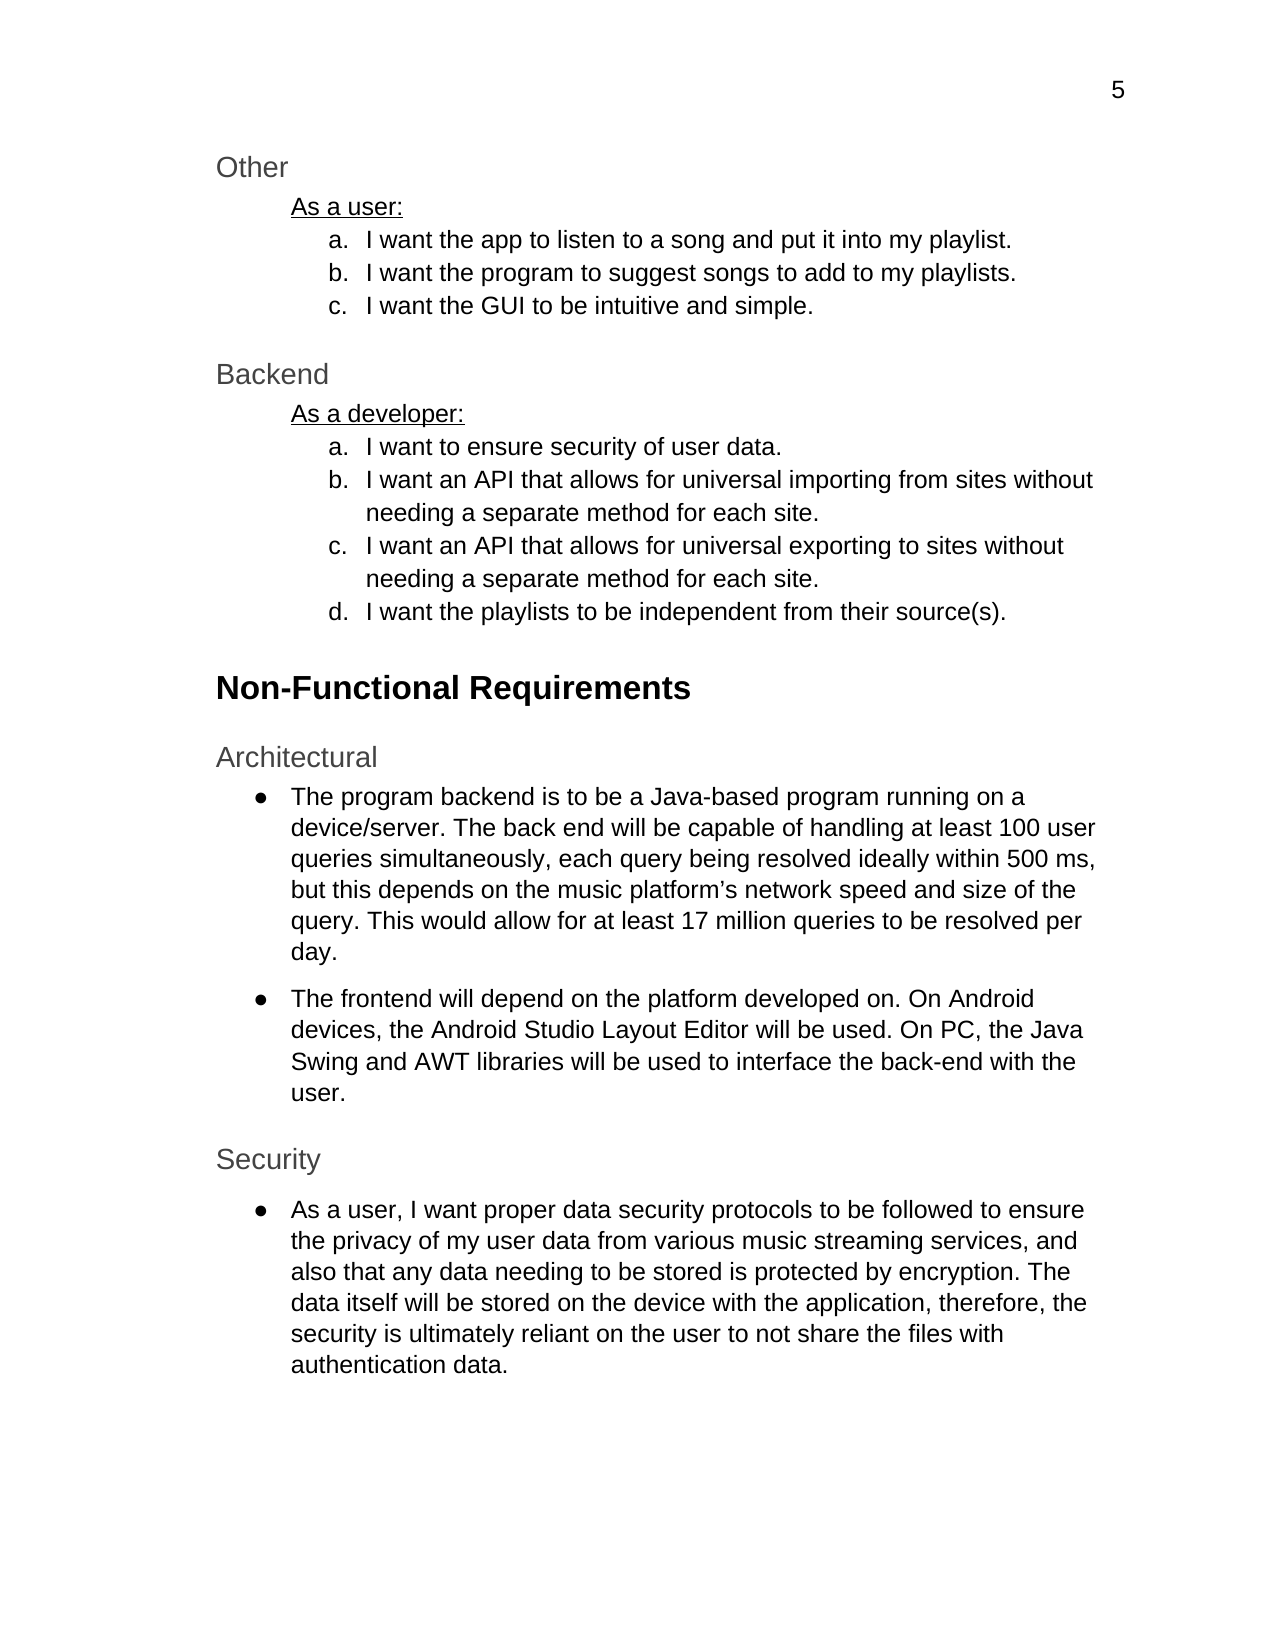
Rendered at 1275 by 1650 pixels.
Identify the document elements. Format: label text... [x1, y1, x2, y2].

subtitle Other [216, 150, 1125, 183]
text As a user: [216, 192, 1125, 221]
list I want the GUI to be intuitive and simple. [328, 291, 1125, 320]
list The frontend will depend on the platform developed on. On Android devices, the Android Studio Layout Editor will be used. On PC, the Java Swing and AWT libraries will be used to interface the back-end with the user. [253, 984, 1125, 1106]
list I want an API that allows for universal exporting to sites without needing a separate method for each site. [328, 531, 1125, 593]
list I want the program to suggest songs to add to my playlists. [328, 258, 1125, 287]
list I want the playlists to be independent from their source(s). [328, 597, 1125, 626]
subtitle Architectural [216, 739, 1125, 773]
subtitle Security [216, 1142, 1125, 1175]
text As a developer: [216, 399, 1125, 428]
list As a user, I want proper data security protocols to be followed to ensure the privacy of my user data from various music streaming services, and also that any data needing to be stored is protected by encryption. The data itself will be stored on the device with the application, therefore, the security is ultimately reliant on the user to not share the files with authentication data. [253, 1195, 1125, 1379]
subtitle Non-Functional Requirements [216, 668, 1125, 706]
list The program backend is to be a Java-based program running on a device/server. The back end will be capable of handling at least 100 user queries simultaneously, each query being resolved ideally within 500 ms, but this depends on the music platform’s network speed and size of the query. This would allow for at least 17 million queries to be resolved per day. [253, 781, 1125, 965]
list I want an API that allows for universal importing from sites without needing a separate method for each site. [328, 465, 1125, 527]
list I want the app to listen to a song and put it into my playlist. [328, 225, 1125, 254]
subtitle Backend [216, 357, 1125, 391]
list I want to ensure security of user data. [328, 432, 1125, 461]
